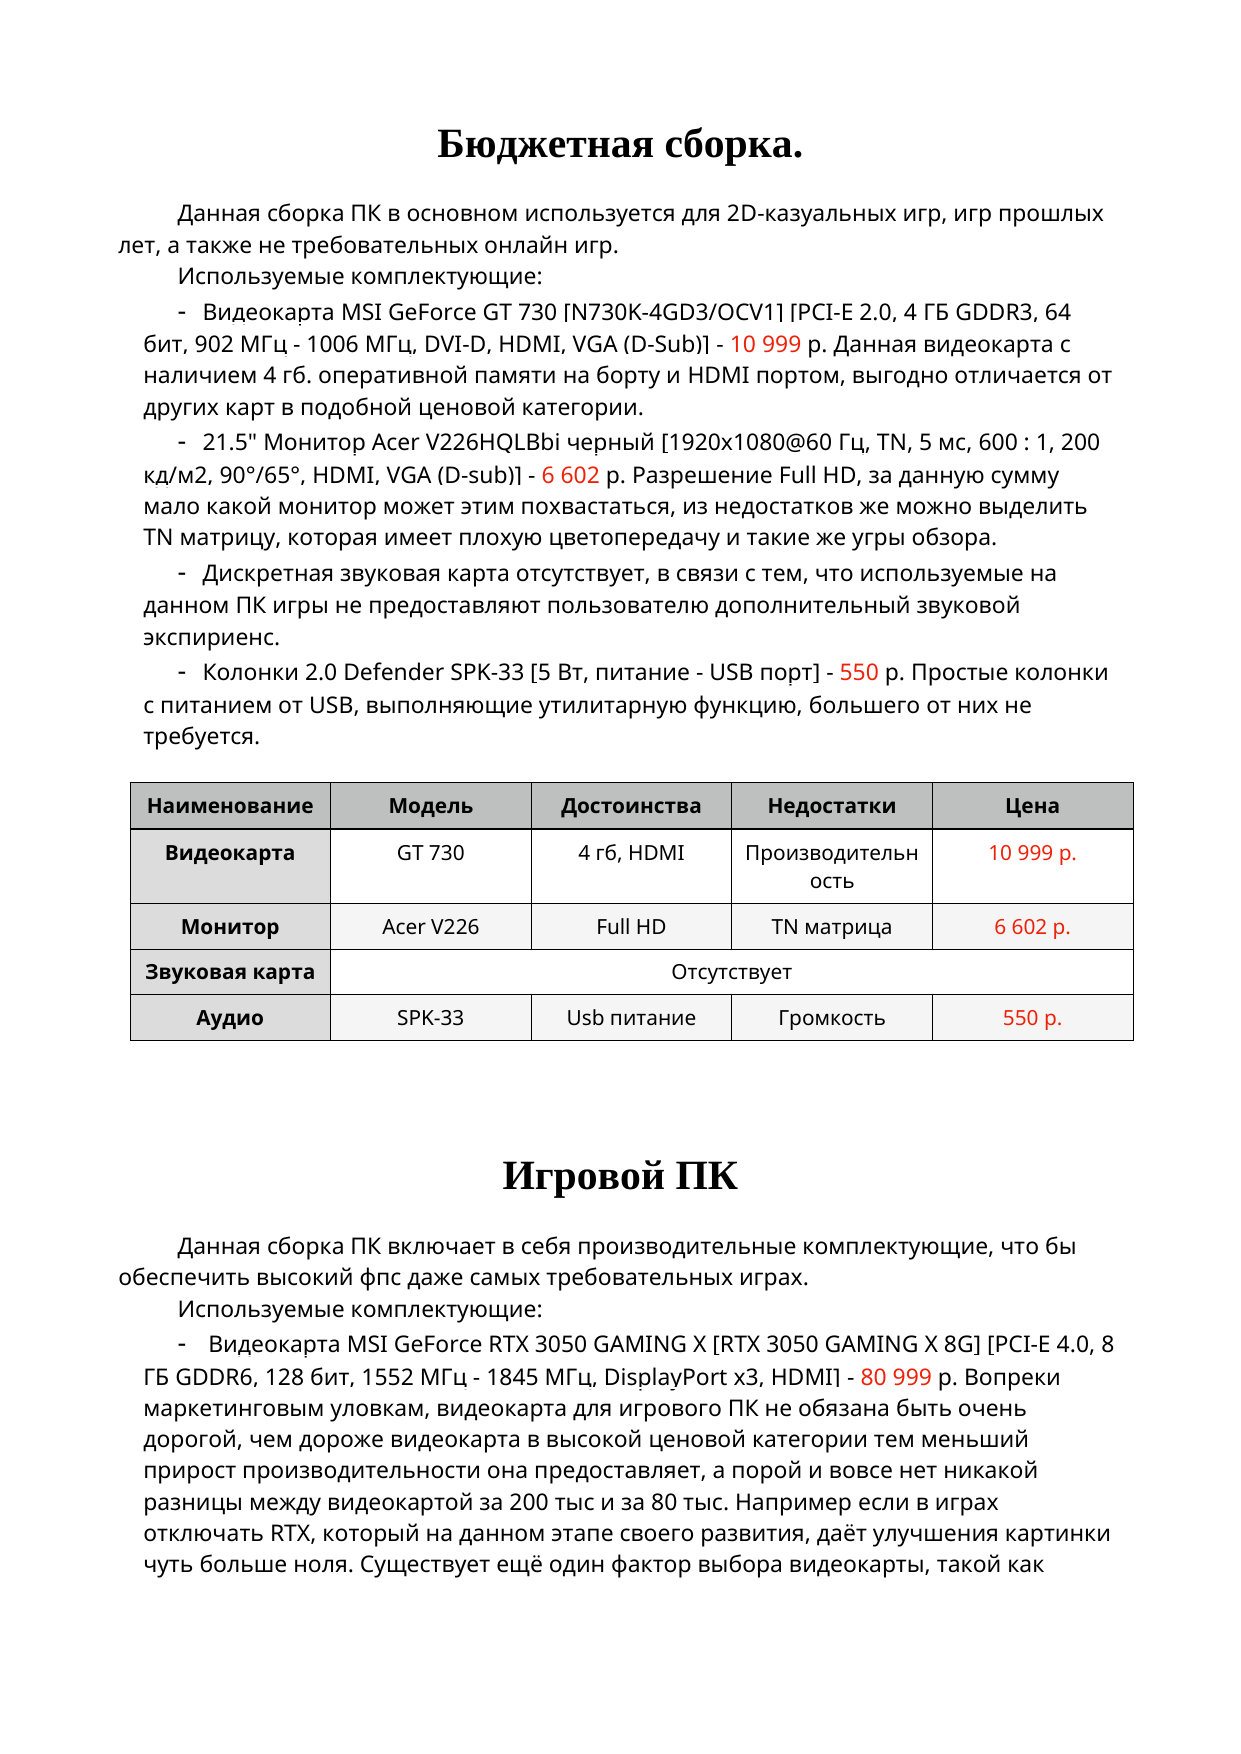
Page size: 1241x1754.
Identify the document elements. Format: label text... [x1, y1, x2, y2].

table_cell Отсутствует [331, 950, 1133, 994]
list Колонки 2.0 Defender SPK-33 [5 Вт, питание - USB порт] - 550 р. Простые колонки с питанием от USB, выполняющие утилитарную функцию, большего от них не требуется. [143, 652, 1122, 751]
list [143, 1324, 1122, 1579]
table_cell TN матрица [732, 904, 932, 949]
table_cell 6 602 р. [933, 904, 1133, 949]
table_cell Звуковая карта [131, 950, 330, 994]
table_cell Full HD [532, 904, 731, 949]
table_cell SPK-33 [331, 995, 531, 1040]
table_cell Usb питание [532, 995, 731, 1040]
text Игровой ПК [118, 1151, 1122, 1199]
text Данная сборка ПК в основном используется для 2D-казуальных игр, игр прошлых лет, а также не требовательных онлайн игр. [118, 197, 1122, 260]
table_header Недостатки [732, 783, 932, 828]
table_header Наименование [131, 783, 330, 828]
table_cell Монитор [131, 904, 330, 949]
list 21.5" Монитор Acer V226HQLBbi черный [1920x1080@60 Гц, TN, 5 мс, 600 : 1, 200 кд/м2, 90°/65°, HDMI, VGA (D-sub)] - 6 602 р. Разрешение Full HD, за данную сумму мало какой монитор может этим похвастаться, из недостатков же можно выделить TN матрицу, которая имеет плохую цветопередачу и такие же угры обзора. [143, 422, 1122, 552]
text Бюджетная сборка. [118, 118, 1122, 166]
table_cell 4 гб, HDMI [532, 830, 731, 903]
table_header Достоинства [532, 783, 731, 828]
table_header Модель [331, 783, 531, 828]
table_cell Производительность [732, 830, 932, 903]
table_cell GT 730 [331, 830, 531, 903]
text Используемые комплектующие: [118, 1292, 1122, 1324]
table_cell Громкость [732, 995, 932, 1040]
list Дискретная звуковая карта отсутствует, в связи с тем, что используемые на данном ПК игры не предоставляют пользователю дополнительный звуковой экспириенс. [143, 552, 1122, 652]
table_cell Аудио [131, 995, 330, 1040]
list Видеокарта MSI GeForce GT 730 [N730K-4GD3/OCV1] [PCI-E 2.0, 4 ГБ GDDR3, 64 бит, 902 МГц - 1006 МГц, DVI-D, HDMI, VGA (D-Sub)] - 10 999 р. Данная видеокарта с наличием 4 гб. оперативной памяти на борту и HDMI портом, выгодно отличается от других карт в подобной ценовой категории. [143, 291, 1122, 422]
text Используемые комплектующие: [118, 260, 1122, 291]
table_header Цена [933, 783, 1133, 828]
table_cell 10 999 р. [933, 830, 1133, 903]
table_cell Acer V226 [331, 904, 531, 949]
table_cell 550 р. [933, 995, 1133, 1040]
table_cell Видеокарта [131, 830, 330, 903]
text Данная сборка ПК включает в себя производительные комплектующие, что бы обеспечить высокий фпс даже самых требовательных играх. [118, 1230, 1122, 1292]
